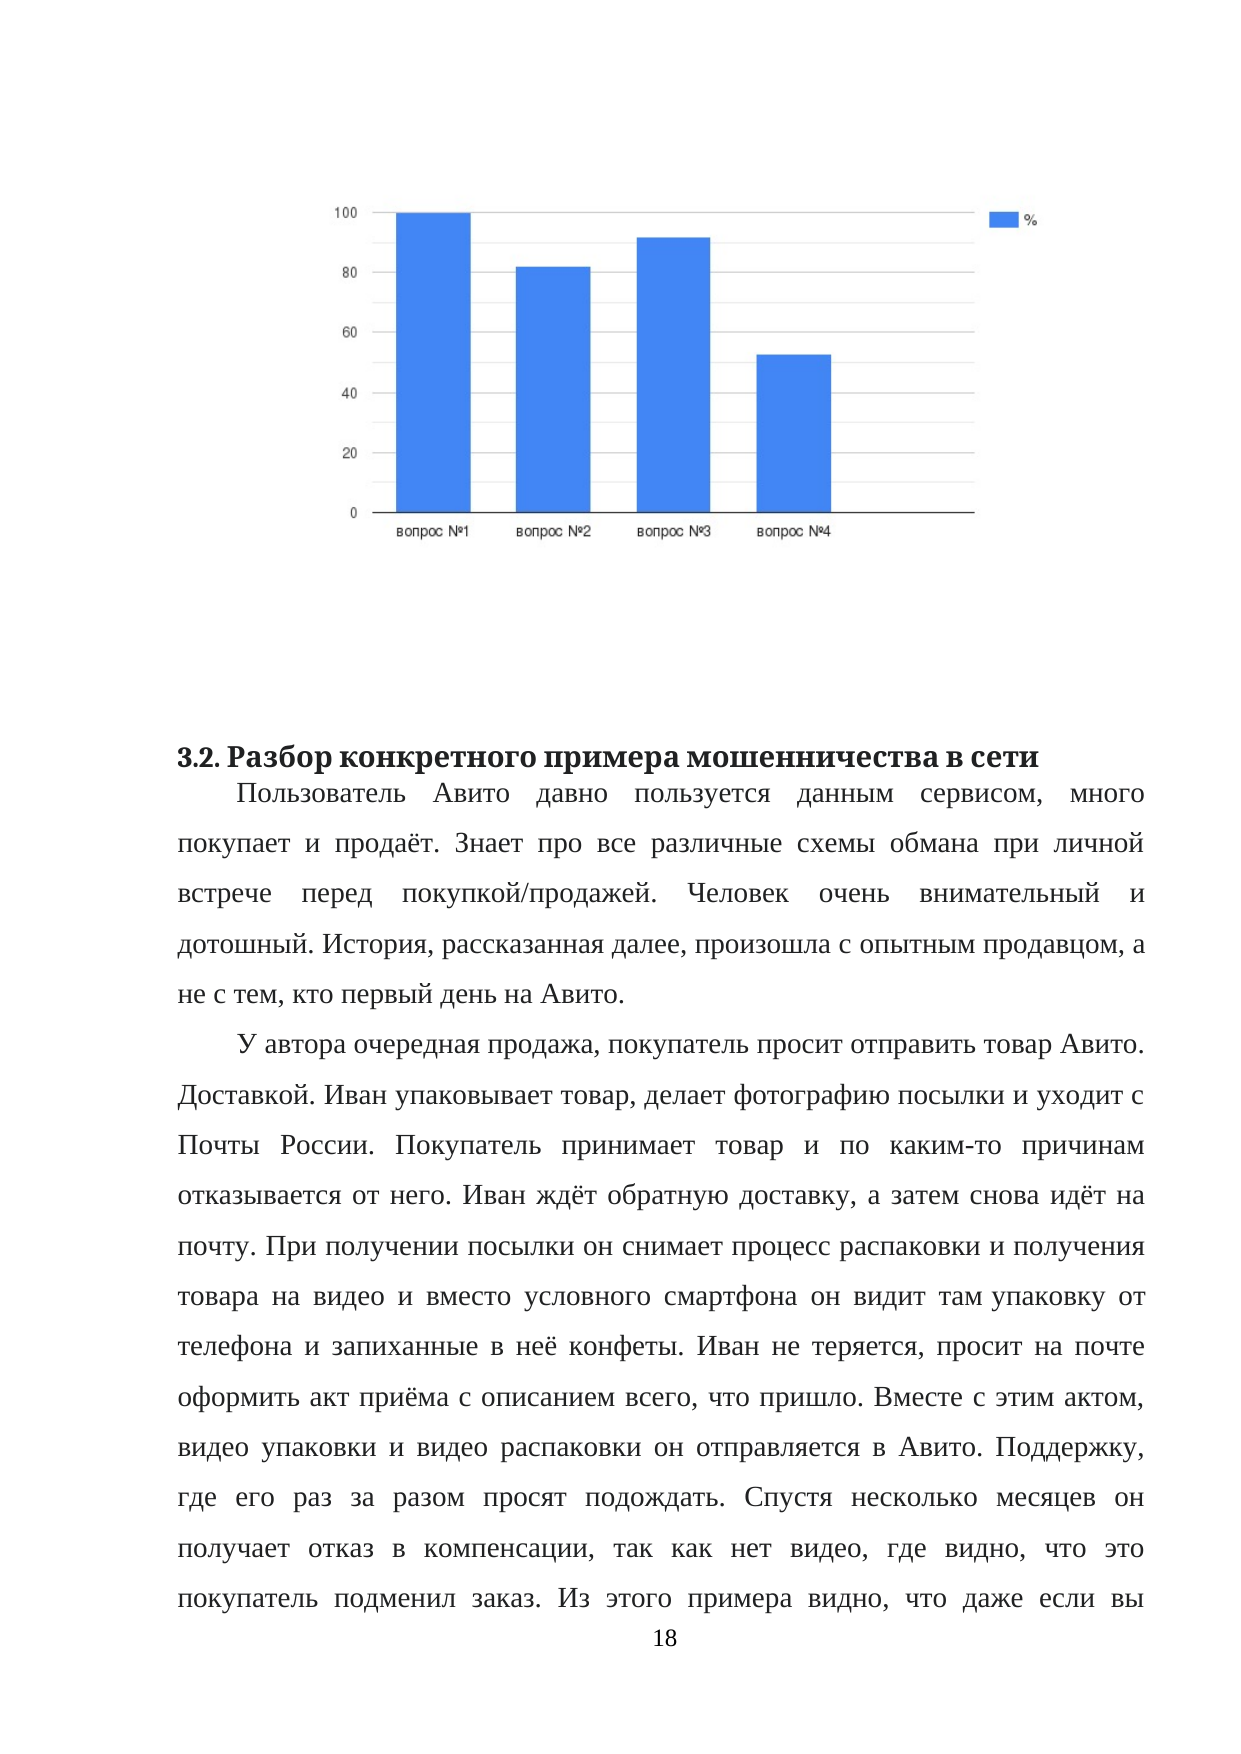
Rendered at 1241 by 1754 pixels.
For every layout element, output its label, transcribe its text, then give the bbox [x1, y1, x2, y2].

text Пользователь Авито давно пользуется данным сервисом, много покупает и продаёт. Знает про все различные схемы обмана при личной встрече перед покупкой/продажей. Человек очень внимательный и дотошный. История, рассказанная далее, произошла с опытным продавцом, а не с тем, кто первый день на Авито. [177, 775, 1146, 1010]
subtitle 3.2. Разбор конкретного примера мошенничества в сети [177, 741, 1152, 775]
picture [221, 118, 1125, 606]
